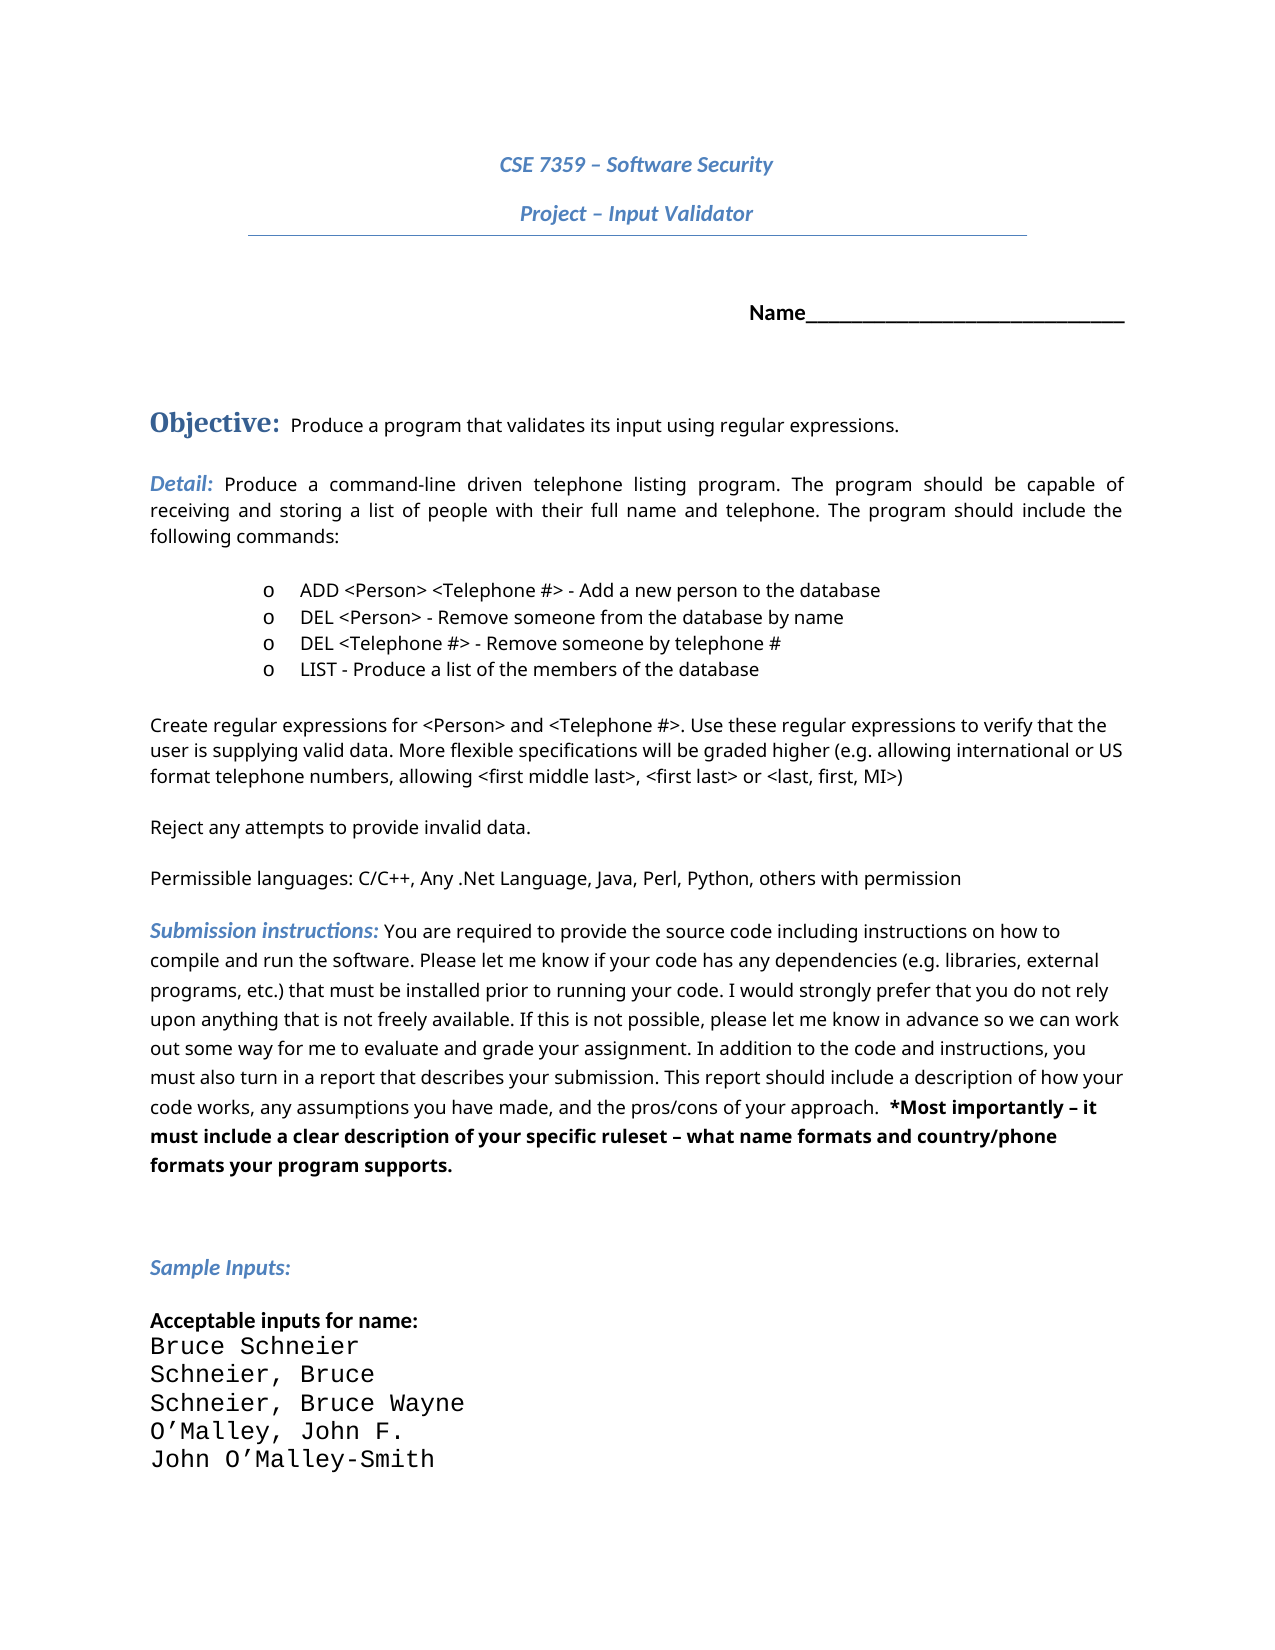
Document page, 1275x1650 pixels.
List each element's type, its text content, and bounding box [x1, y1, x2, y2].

text Bruce Schneier [150, 1334, 1125, 1362]
list DEL <Telephone #> - Remove someone by telephone # [262, 630, 1125, 657]
text Detail: Produce a command-line driven telephone listing program. The program should be capable of receiving and storing a list of people with their full name and telephone. The program should include the following commands: [150, 469, 1125, 548]
text Sample Inputs: [150, 1253, 1125, 1281]
text Create regular expressions for <Person> and <Telephone #>. Use these regular expressions to verify that the user is supplying valid data. More flexible specifications will be graded higher (e.g. allowing international or US format telephone numbers, allowing <first middle last>, <first last> or <last, first, MI>) Reject any attempts to provide invalid data. Permissible languages: C/C++, Any .Net Language, Java, Perl, Python, others with permission [150, 712, 1125, 891]
text Schneier, Bruce [150, 1362, 1125, 1390]
list LIST - Produce a list of the members of the database [262, 657, 1125, 683]
text CSE 7359 – Software Security [150, 150, 1125, 178]
list ADD <Person> <Telephone #> - Add a new person to the database [262, 578, 1125, 604]
text Project – Input Validator [247, 199, 1027, 236]
text Name____________________________ [150, 298, 1125, 326]
text O’Malley, John F. [150, 1419, 1125, 1447]
text Submission instructions: You are required to provide the source code including instructions on how to compile and run the software. Please let me know if your code has any dependencies (e.g. libraries, external programs, etc.) that must be installed prior to running your code. I would strongly prefer that you do not rely upon anything that is not freely available. If this is not possible, please let me know in advance so we can work out some way for me to evaluate and grade your assignment. In addition to the code and instructions, you must also turn in a report that describes your submission. This report should include a description of how your code works, any assumptions you have made, and the pros/cons of your approach. *Most importantly – it must include a clear description of your specific ruleset – what name formats and country/phone formats your program supports. [150, 916, 1125, 1178]
text Objective: Produce a program that validates its input using regular expressions. [150, 407, 1125, 440]
text John O’Malley-Smith [150, 1447, 1125, 1475]
text Schneier, Bruce Wayne [150, 1390, 1125, 1419]
text Acceptable inputs for name: [150, 1306, 1125, 1334]
list DEL <Person> - Remove someone from the database by name [262, 604, 1125, 630]
